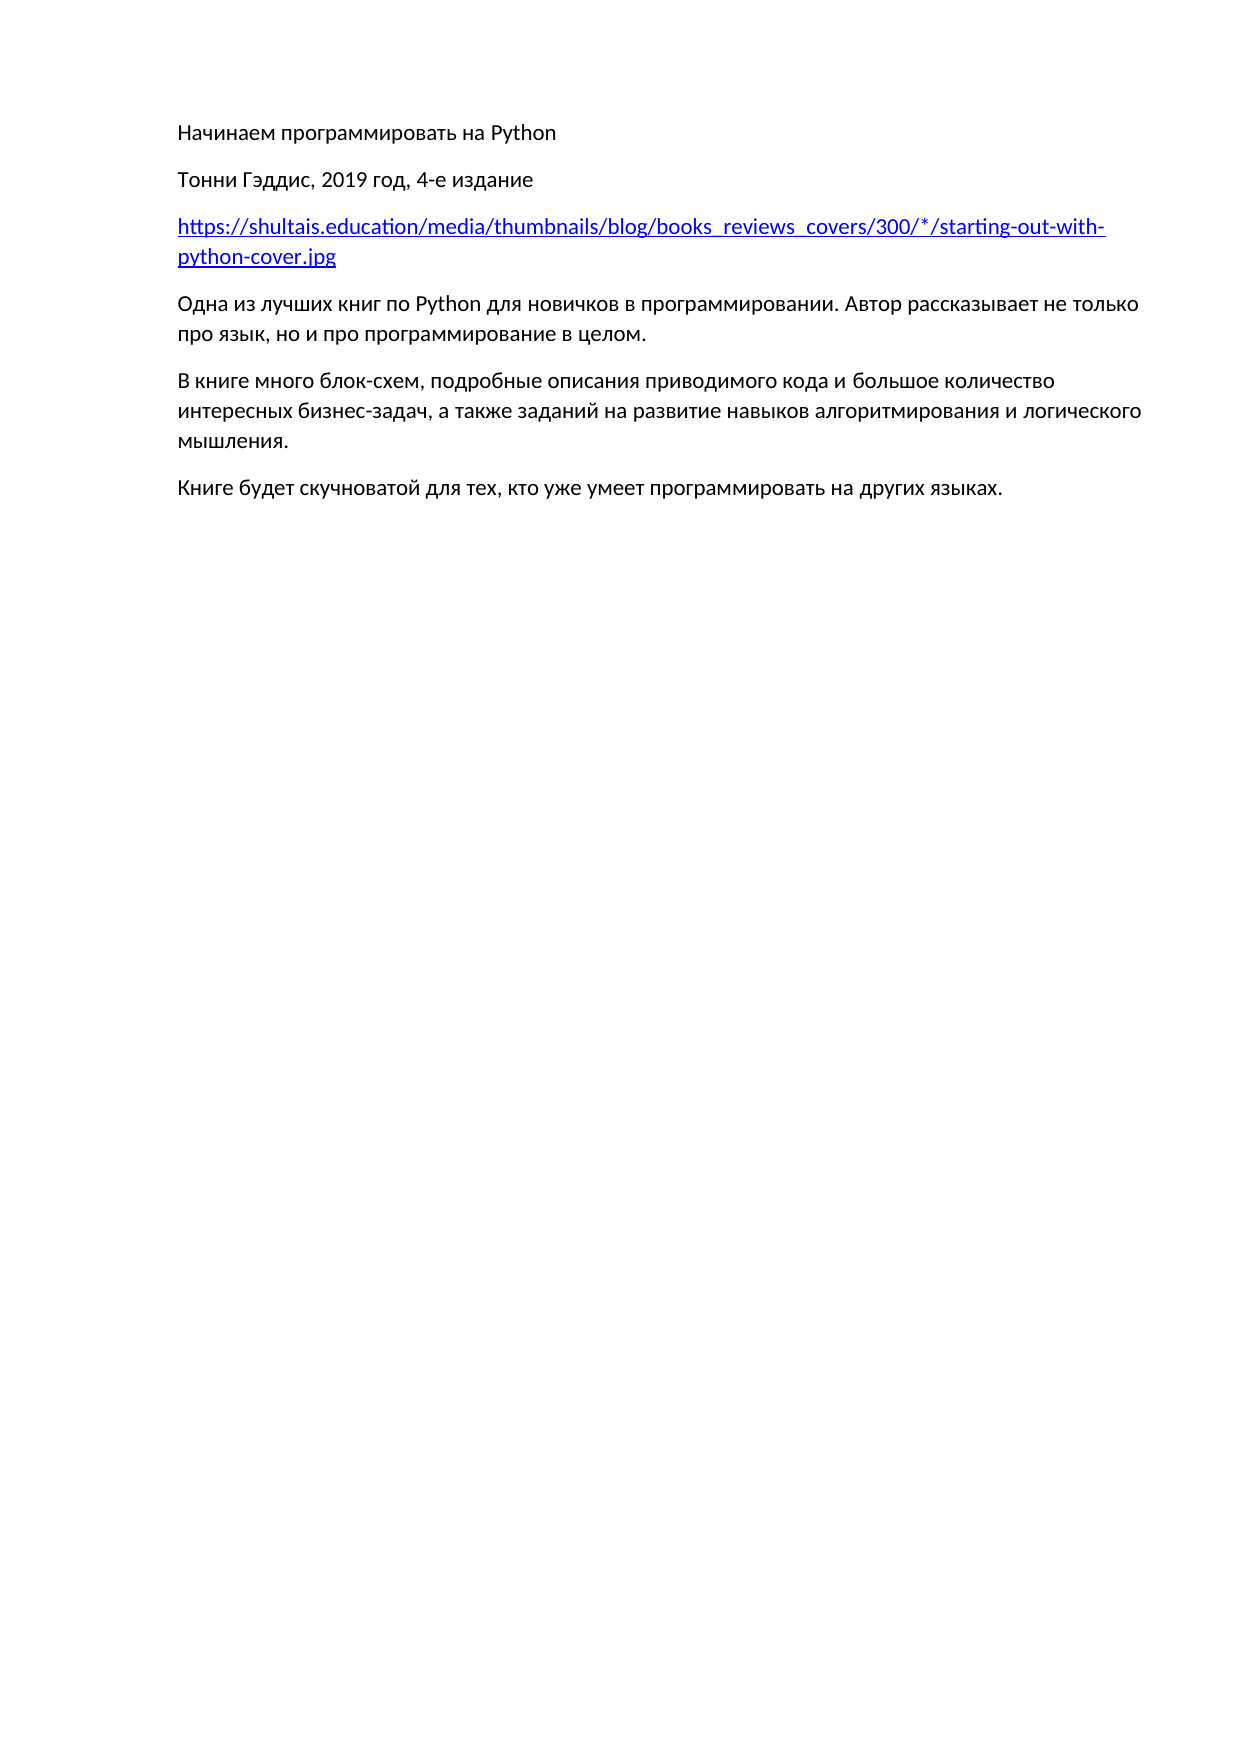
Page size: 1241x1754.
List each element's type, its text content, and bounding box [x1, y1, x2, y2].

text Тонни Гэддис, 2019 год, 4-е издание [177, 165, 1152, 193]
text Одна из лучших книг по Python для новичков в программировании. Автор рассказывает не только про язык, но и про программирование в целом. [177, 289, 1152, 347]
text Книге будет скучноватой для тех, кто уже умеет программировать на других языках. [177, 473, 1152, 501]
text https://shultais.education/media/thumbnails/blog/books_reviews_covers/300/*/starting-out-with-python-cover.jpg [177, 212, 1152, 270]
text В книге много блок-схем, подробные описания приводимого кода и большое количество интересных бизнес-задач, а также заданий на развитие навыков алгоритмирования и логического мышления. [177, 366, 1152, 454]
text Начинаем программировать на Python [177, 118, 1152, 146]
